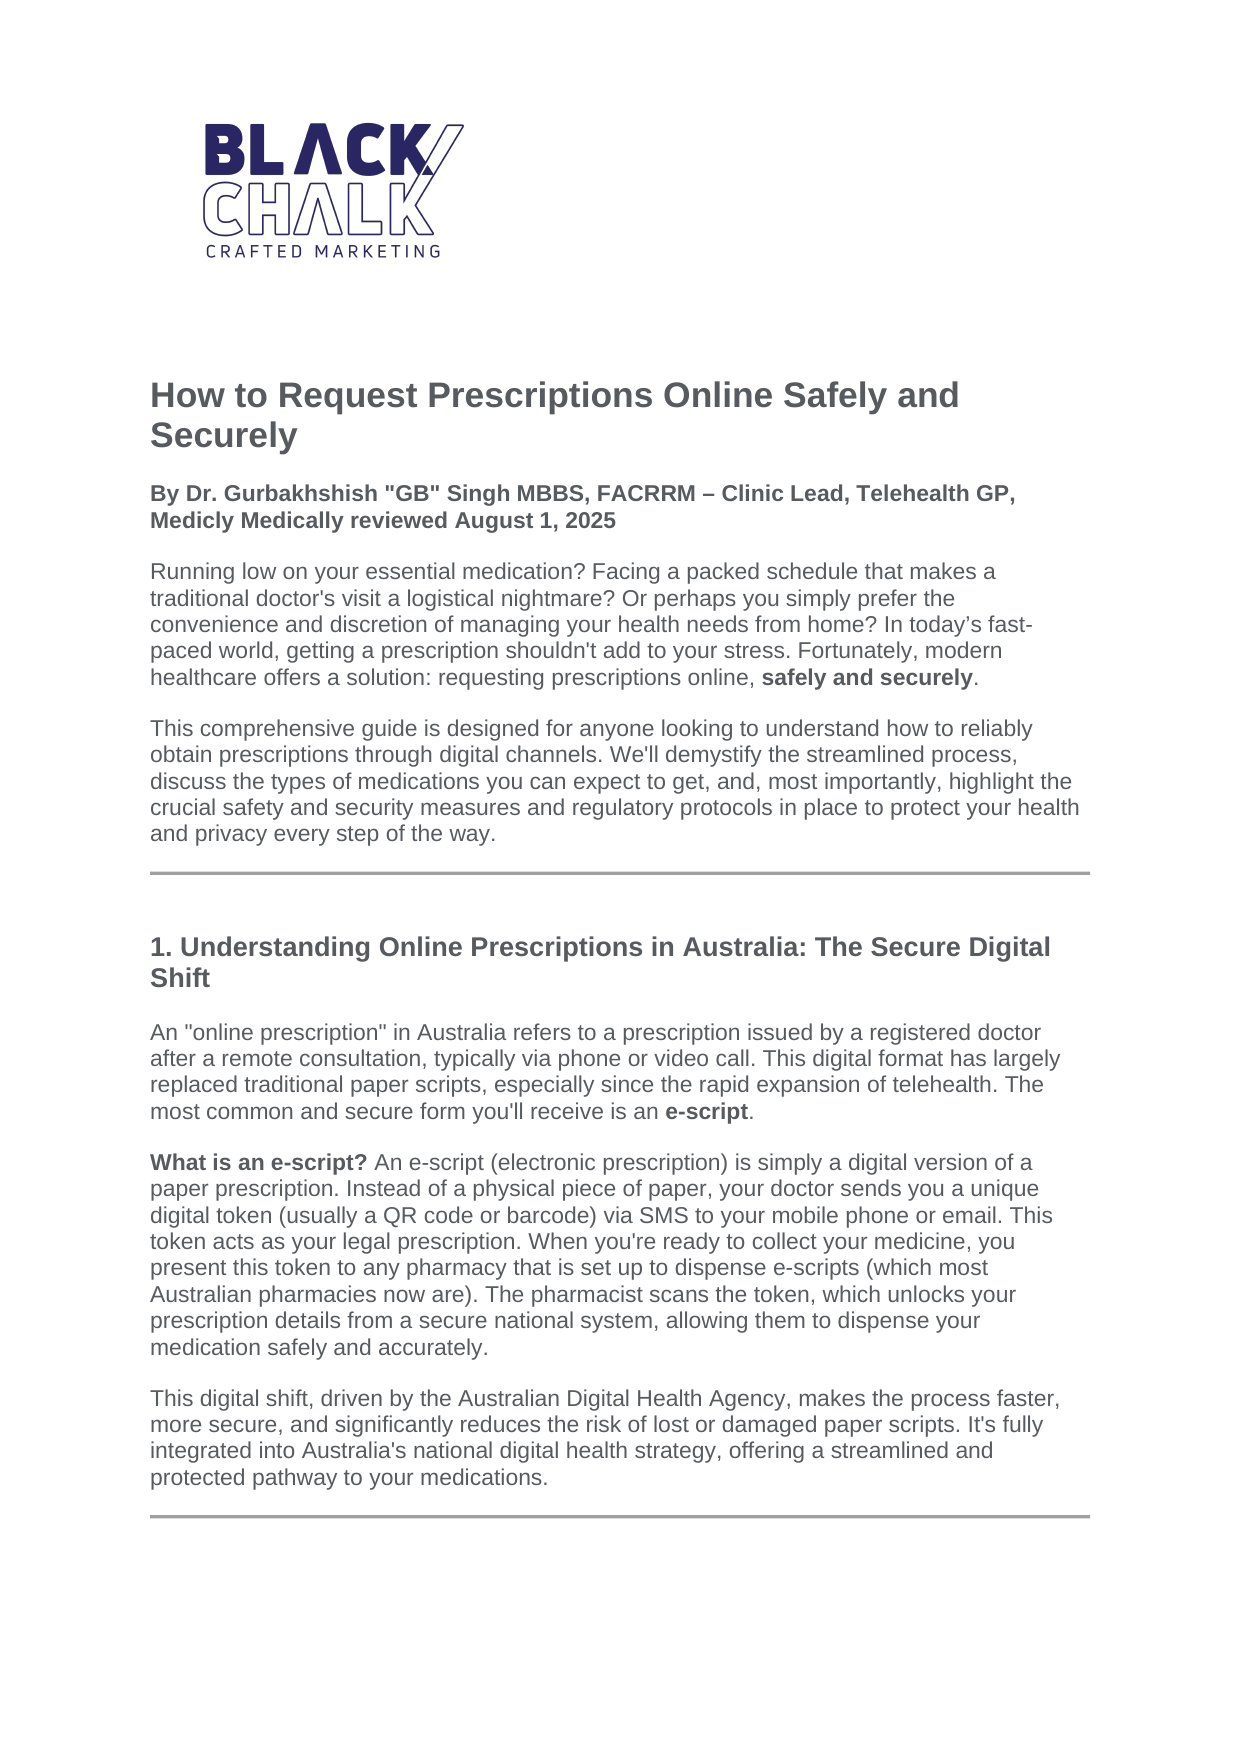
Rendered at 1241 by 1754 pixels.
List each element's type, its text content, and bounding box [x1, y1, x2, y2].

subtitle 1. Understanding Online Prescriptions in Australia: The Secure Digital Shift [150, 931, 1090, 993]
text What is an e-script? An e-script (electronic prescription) is simply a digital version of a paper prescription. Instead of a physical piece of paper, your doctor sends you a unique digital token (usually a QR code or barcode) via SMS to your mobile phone or email. This token acts as your legal prescription. When you're ready to collect your medicine, you present this token to any pharmacy that is set up to dispense e-scripts (which most Australian pharmacies now are). The pharmacist scans the token, which unlocks your prescription details from a secure national system, allowing them to dispense your medication safely and accurately. [150, 1149, 1090, 1360]
text This comprehensive guide is designed for anyone looking to understand how to reliably obtain prescriptions through digital channels. We'll demystify the streamlined process, discuss the types of medications you can expect to get, and, most importantly, highlight the crucial safety and security measures and regulatory protocols in place to protect your health and privacy every step of the way. [150, 715, 1090, 847]
subtitle How to Request Prescriptions Online Safely and Securely [150, 374, 1090, 455]
text Running low on your essential medication? Facing a packed schedule that makes a traditional doctor's visit a logistical nightmare? Or perhaps you simply prefer the convenience and discretion of managing your health needs from home? In today’s fast-paced world, getting a prescription shouldn't add to your stress. Fortunately, modern healthcare offers a solution: requesting prescriptions online, safely and securely. [150, 558, 1090, 690]
picture [150, 75, 517, 303]
text This digital shift, driven by the Australian Digital Health Agency, makes the process faster, more secure, and significantly reduces the risk of lost or damaged paper scripts. It's fully integrated into Australia's national digital health strategy, offering a streamlined and protected pathway to your medications. [150, 1385, 1090, 1490]
text By Dr. Gurbakhshish "GB" Singh MBBS, FACRRM – Clinic Lead, Telehealth GP, Medicly Medically reviewed August 1, 2025 [150, 480, 1090, 533]
text An "online prescription" in Australia refers to a prescription issued by a registered doctor after a remote consultation, typically via phone or video call. This digital format has largely replaced traditional paper scripts, especially since the rapid expansion of telehealth. The most common and secure form you'll receive is an e-script. [150, 1018, 1090, 1124]
